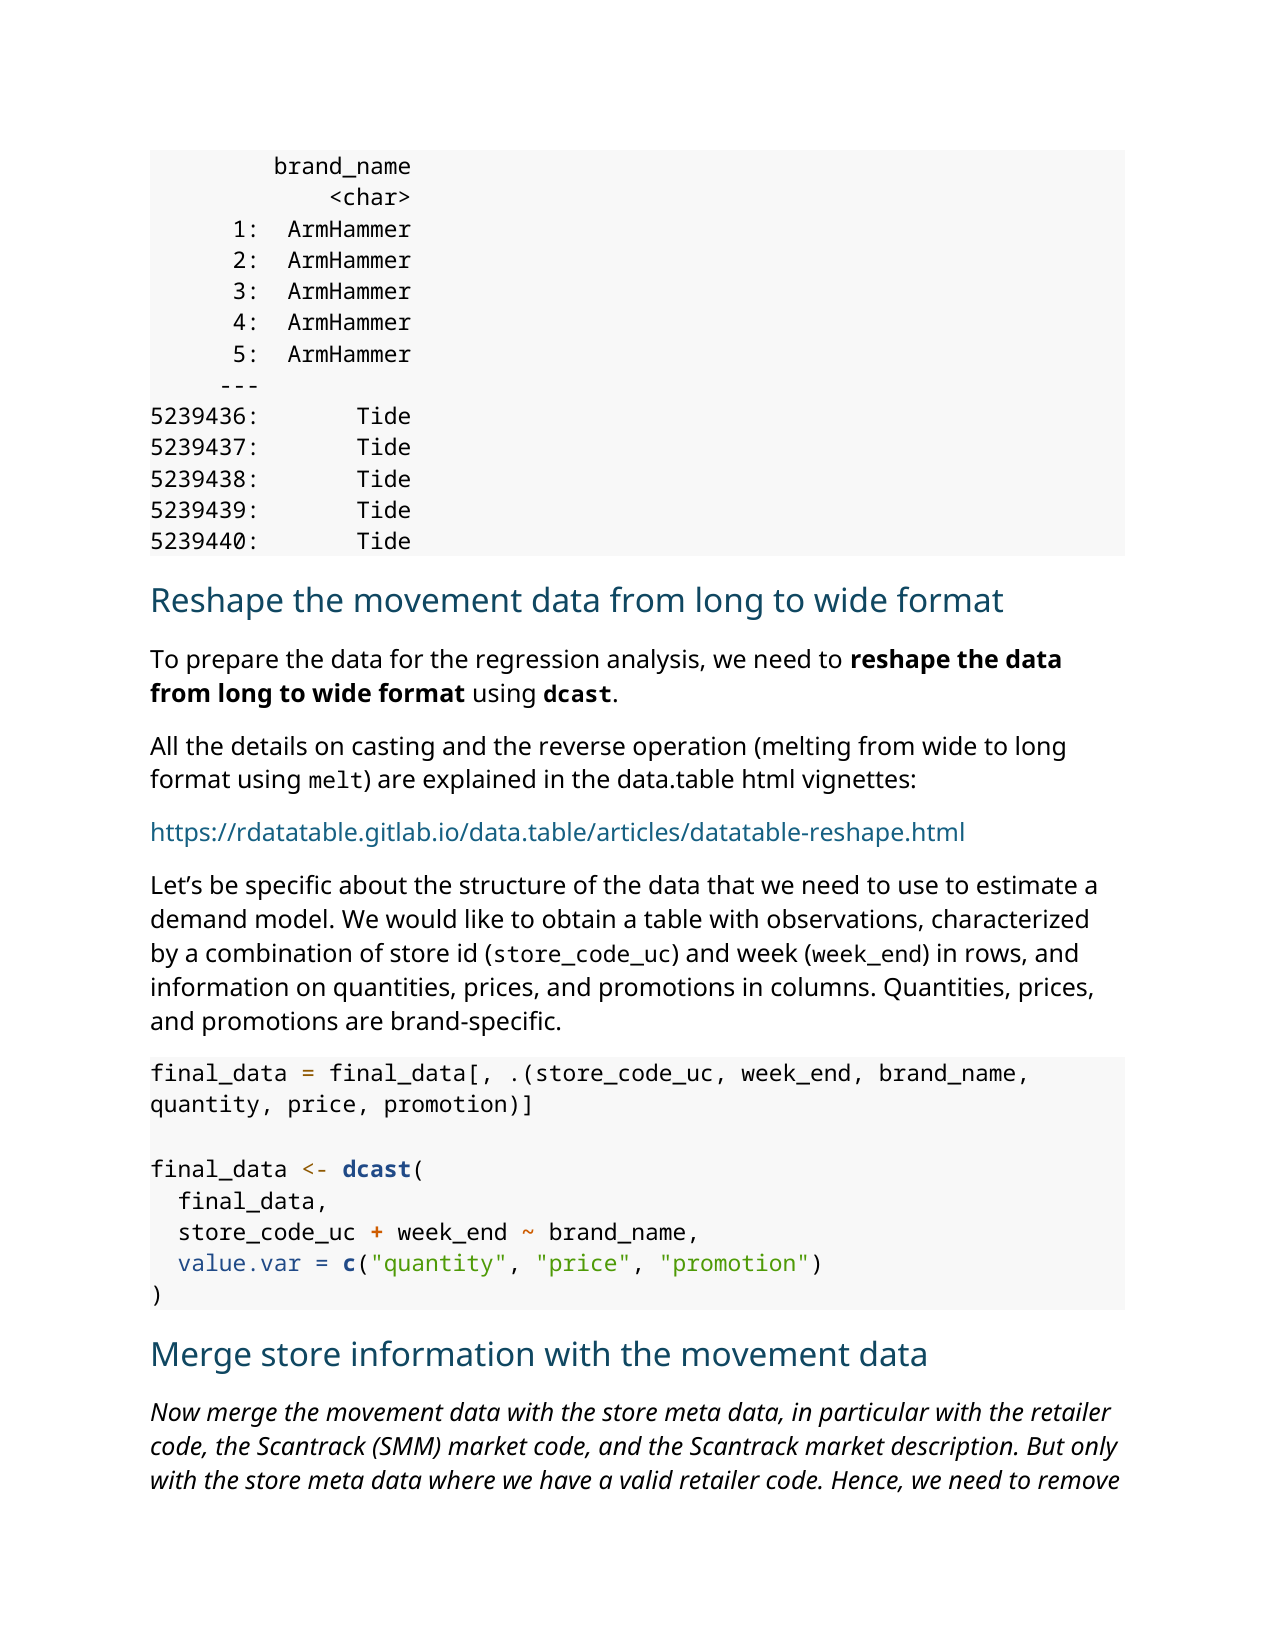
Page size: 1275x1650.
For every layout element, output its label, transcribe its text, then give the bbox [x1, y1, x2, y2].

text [150, 150, 1125, 556]
text Let’s be specific about the structure of the data that we need to use to estimate a demand model. We would like to obtain a table with observations, characterized by a combination of store id (store_code_uc) and week (week_end) in rows, and information on quantities, prices, and promotions in columns. Quantities, prices, and promotions are brand-specific. [150, 868, 1125, 1038]
text To prepare the data for the regression analysis, we need to reshape the data from long to wide format using dcast. [150, 641, 1125, 709]
text https://rdatatable.gitlab.io/data.table/articles/datatable-reshape.html [150, 815, 1125, 849]
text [150, 1395, 1125, 1497]
text final_data = final_data[, .(store_code_uc, week_end, brand_name, quantity, price, promotion)] final_data <- dcast( final_data, store_code_uc + week_end ~ brand_name, value.var = c("quantity", "price", "promotion") ) [150, 1057, 1125, 1310]
subtitle Merge store information with the movement data [150, 1331, 1125, 1376]
subtitle Reshape the movement data from long to wide format [150, 577, 1125, 622]
text All the details on casting and the reverse operation (melting from wide to long format using melt) are explained in the data.table html vignettes: [150, 728, 1125, 796]
